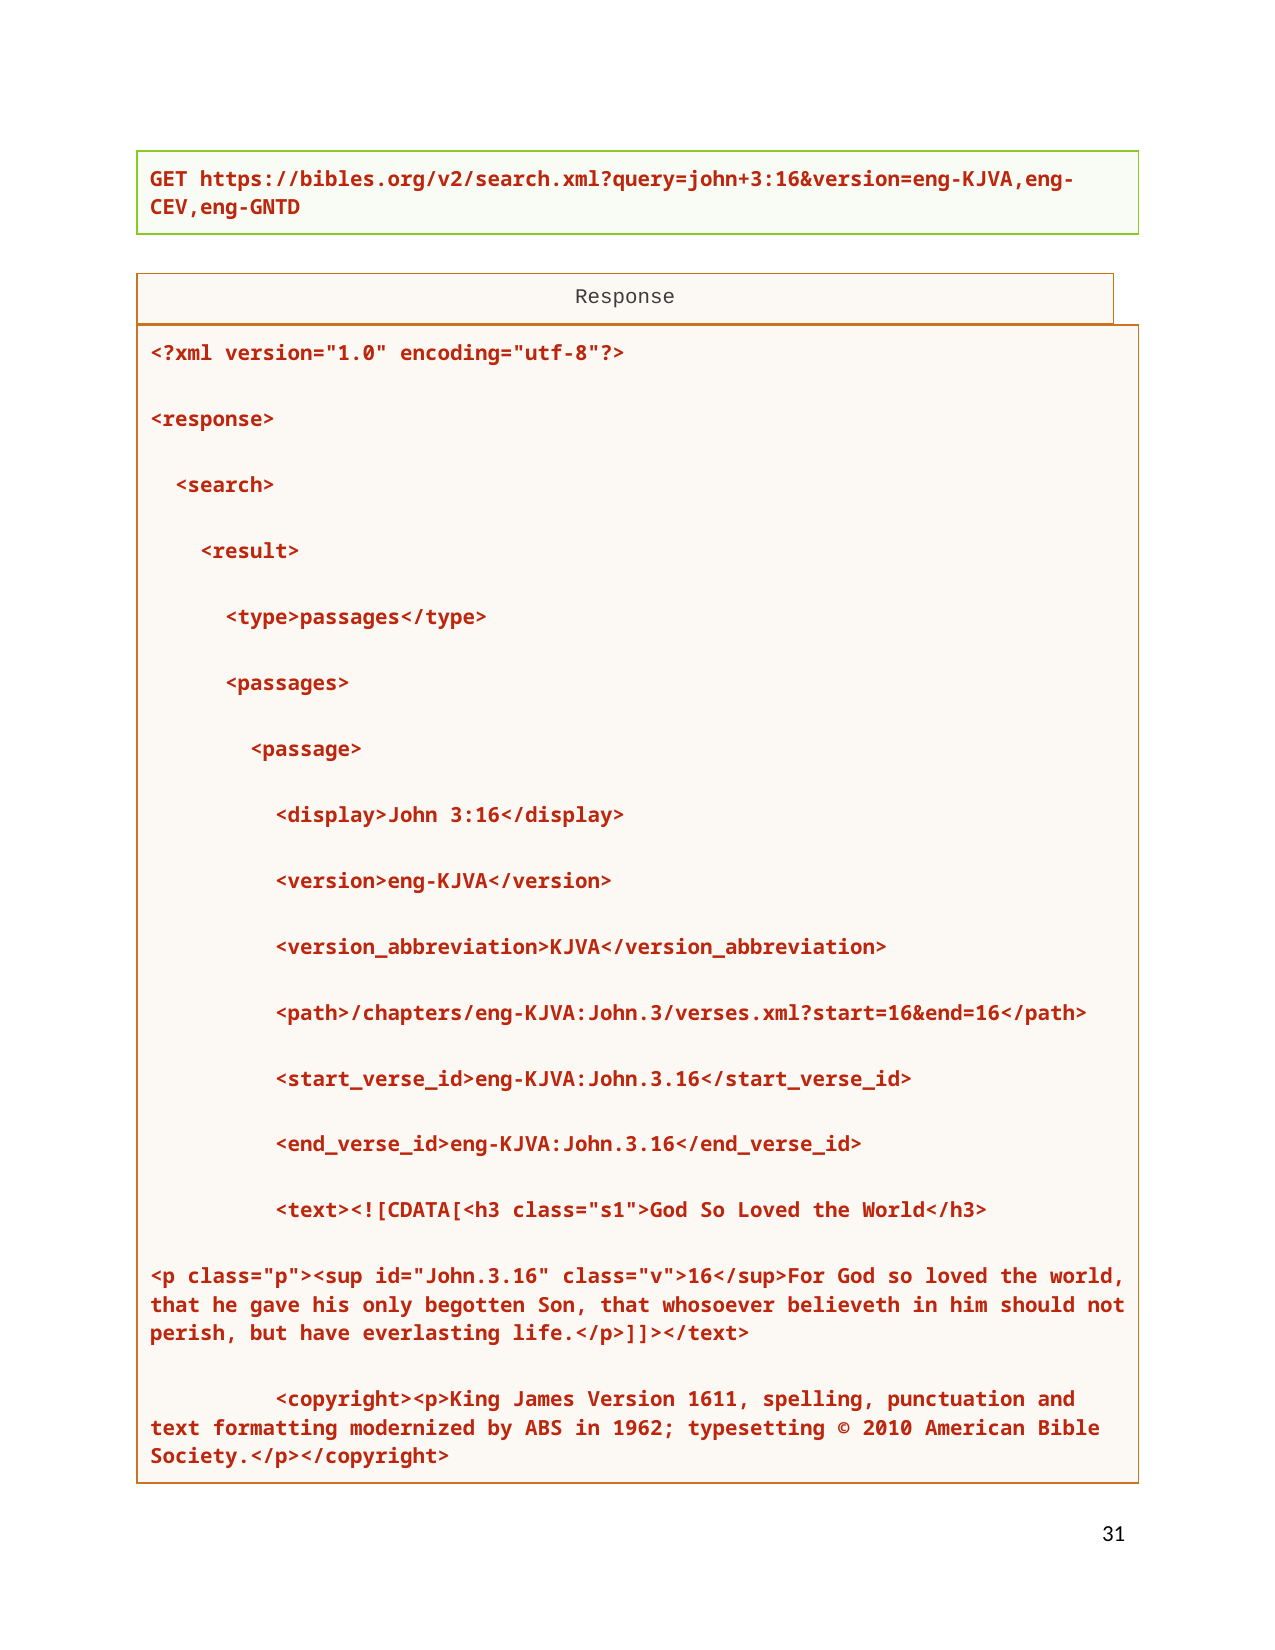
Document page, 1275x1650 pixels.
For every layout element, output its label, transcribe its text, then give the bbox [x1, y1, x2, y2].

text <search> [138, 456, 1138, 499]
text <copyright><p>King James Version 1611, spelling, punctuation and text formatting modernized by ABS in 1962; typesetting © 2010 American Bible Society.</p></copyright> [138, 1370, 1138, 1482]
text <end_verse_id>eng-KJVA:John.3.16</end_verse_id> [138, 1116, 1138, 1158]
text <response> [138, 390, 1138, 433]
text <version_abbreviation>KJVA</version_abbreviation> [138, 918, 1138, 960]
text <passages> [138, 654, 1138, 696]
text Response [138, 274, 1113, 323]
text <passage> [138, 720, 1138, 762]
text <type>passages</type> [138, 588, 1138, 631]
text <start_verse_id>eng-KJVA:John.3.16</start_verse_id> [138, 1049, 1138, 1092]
text <version>eng-KJVA</version> [138, 852, 1138, 894]
text <display>John 3:16</display> [138, 786, 1138, 828]
text GET https://bibles.org/v2/search.xml?query=john+3:16&version=eng-KJVA,eng-CEV,eng-GNTD [138, 152, 1138, 233]
text <result> [138, 522, 1138, 564]
text <?xml version="1.0" encoding="utf-8"?> [138, 326, 1138, 367]
text <text><![CDATA[<h3 class="s1">God So Loved the World</h3> [138, 1181, 1138, 1224]
text <p class="p"><sup id="John.3.16" class="v">16</sup>For God so loved the world, that he gave his only begotten Son, that whosoever believeth in him should not perish, but have everlasting life.</p>]]></text> [138, 1247, 1138, 1347]
text <path>/chapters/eng-KJVA:John.3/verses.xml?start=16&end=16</path> [138, 984, 1138, 1026]
